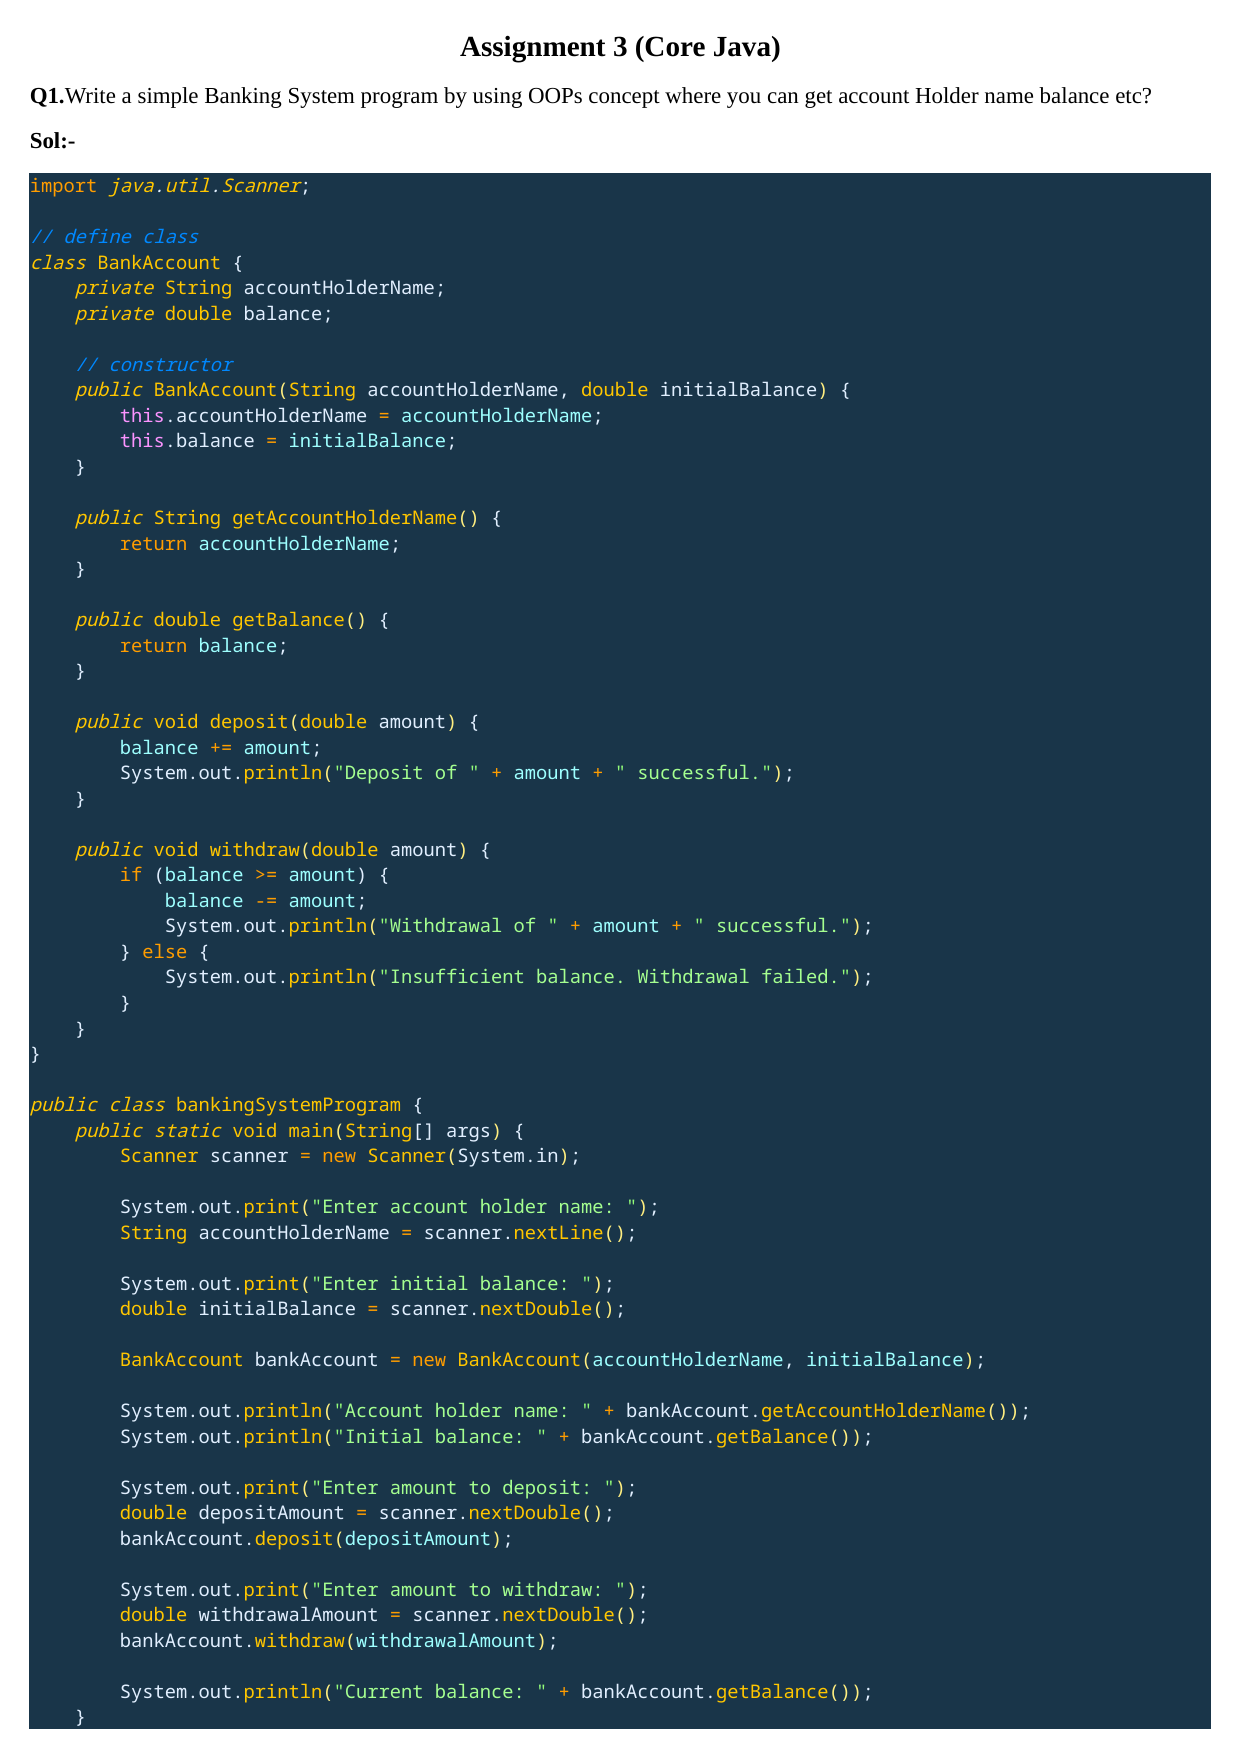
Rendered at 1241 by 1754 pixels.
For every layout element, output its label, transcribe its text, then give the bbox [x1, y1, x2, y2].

text import java.util.Scanner; [29, 173, 1211, 198]
text private String accountHolderName; [29, 275, 1211, 300]
text } [29, 1040, 1211, 1066]
text Scanner scanner = new Scanner(System.in); [29, 1142, 1211, 1168]
text // constructor [29, 351, 1211, 377]
text if (balance >= amount) { [29, 862, 1211, 887]
text Q1.Write a simple Banking System program by using OOPs concept where you can get account Holder name balance etc? [29, 82, 1211, 109]
text this.balance = initialBalance; [29, 428, 1211, 453]
text } [29, 785, 1211, 811]
text System.out.print("Enter amount to withdraw: "); [29, 1576, 1211, 1602]
text bankAccount.deposit(depositAmount); [29, 1525, 1211, 1551]
text public BankAccount(String accountHolderName, double initialBalance) { [29, 377, 1211, 402]
text this.accountHolderName = accountHolderName; [29, 402, 1211, 428]
text public String getAccountHolderName() { [29, 504, 1211, 530]
text System.out.println("Account holder name: " + bankAccount.getAccountHolderName()); [29, 1398, 1211, 1423]
text } [29, 989, 1211, 1015]
text public void deposit(double amount) { [29, 708, 1211, 734]
text System.out.println("Insufficient balance. Withdrawal failed."); [29, 964, 1211, 989]
text System.out.print("Enter initial balance: "); [29, 1270, 1211, 1296]
text } [29, 1015, 1211, 1040]
text balance += amount; [29, 734, 1211, 759]
text System.out.println("Initial balance: " + bankAccount.getBalance()); [29, 1423, 1211, 1449]
text double withdrawalAmount = scanner.nextDouble(); [29, 1602, 1211, 1627]
text System.out.println("Deposit of " + amount + " successful."); [29, 759, 1211, 785]
text System.out.println("Withdrawal of " + amount + " successful."); [29, 913, 1211, 938]
text BankAccount bankAccount = new BankAccount(accountHolderName, initialBalance); [29, 1347, 1211, 1372]
text System.out.print("Enter account holder name: "); [29, 1193, 1211, 1219]
text public double getBalance() { [29, 606, 1211, 632]
text private double balance; [29, 300, 1211, 326]
text bankAccount.withdraw(withdrawalAmount); [29, 1627, 1211, 1653]
text System.out.println("Current balance: " + bankAccount.getBalance()); [29, 1678, 1211, 1704]
text double depositAmount = scanner.nextDouble(); [29, 1500, 1211, 1525]
text } [29, 453, 1211, 479]
text balance -= amount; [29, 887, 1211, 913]
text String accountHolderName = scanner.nextLine(); [29, 1219, 1211, 1244]
text return balance; [29, 632, 1211, 657]
text public void withdraw(double amount) { [29, 836, 1211, 862]
text } [29, 1704, 1211, 1729]
text Assignment 3 (Core Java) [29, 29, 1211, 63]
text // define class [29, 224, 1211, 249]
text } [29, 657, 1211, 683]
text } [29, 555, 1211, 581]
text } else { [29, 938, 1211, 964]
text public class bankingSystemProgram { [29, 1091, 1211, 1117]
text class BankAccount { [29, 249, 1211, 275]
text Sol:- [29, 127, 1211, 154]
text double initialBalance = scanner.nextDouble(); [29, 1296, 1211, 1321]
text return accountHolderName; [29, 530, 1211, 555]
text public static void main(String[] args) { [29, 1117, 1211, 1142]
text System.out.print("Enter amount to deposit: "); [29, 1474, 1211, 1500]
